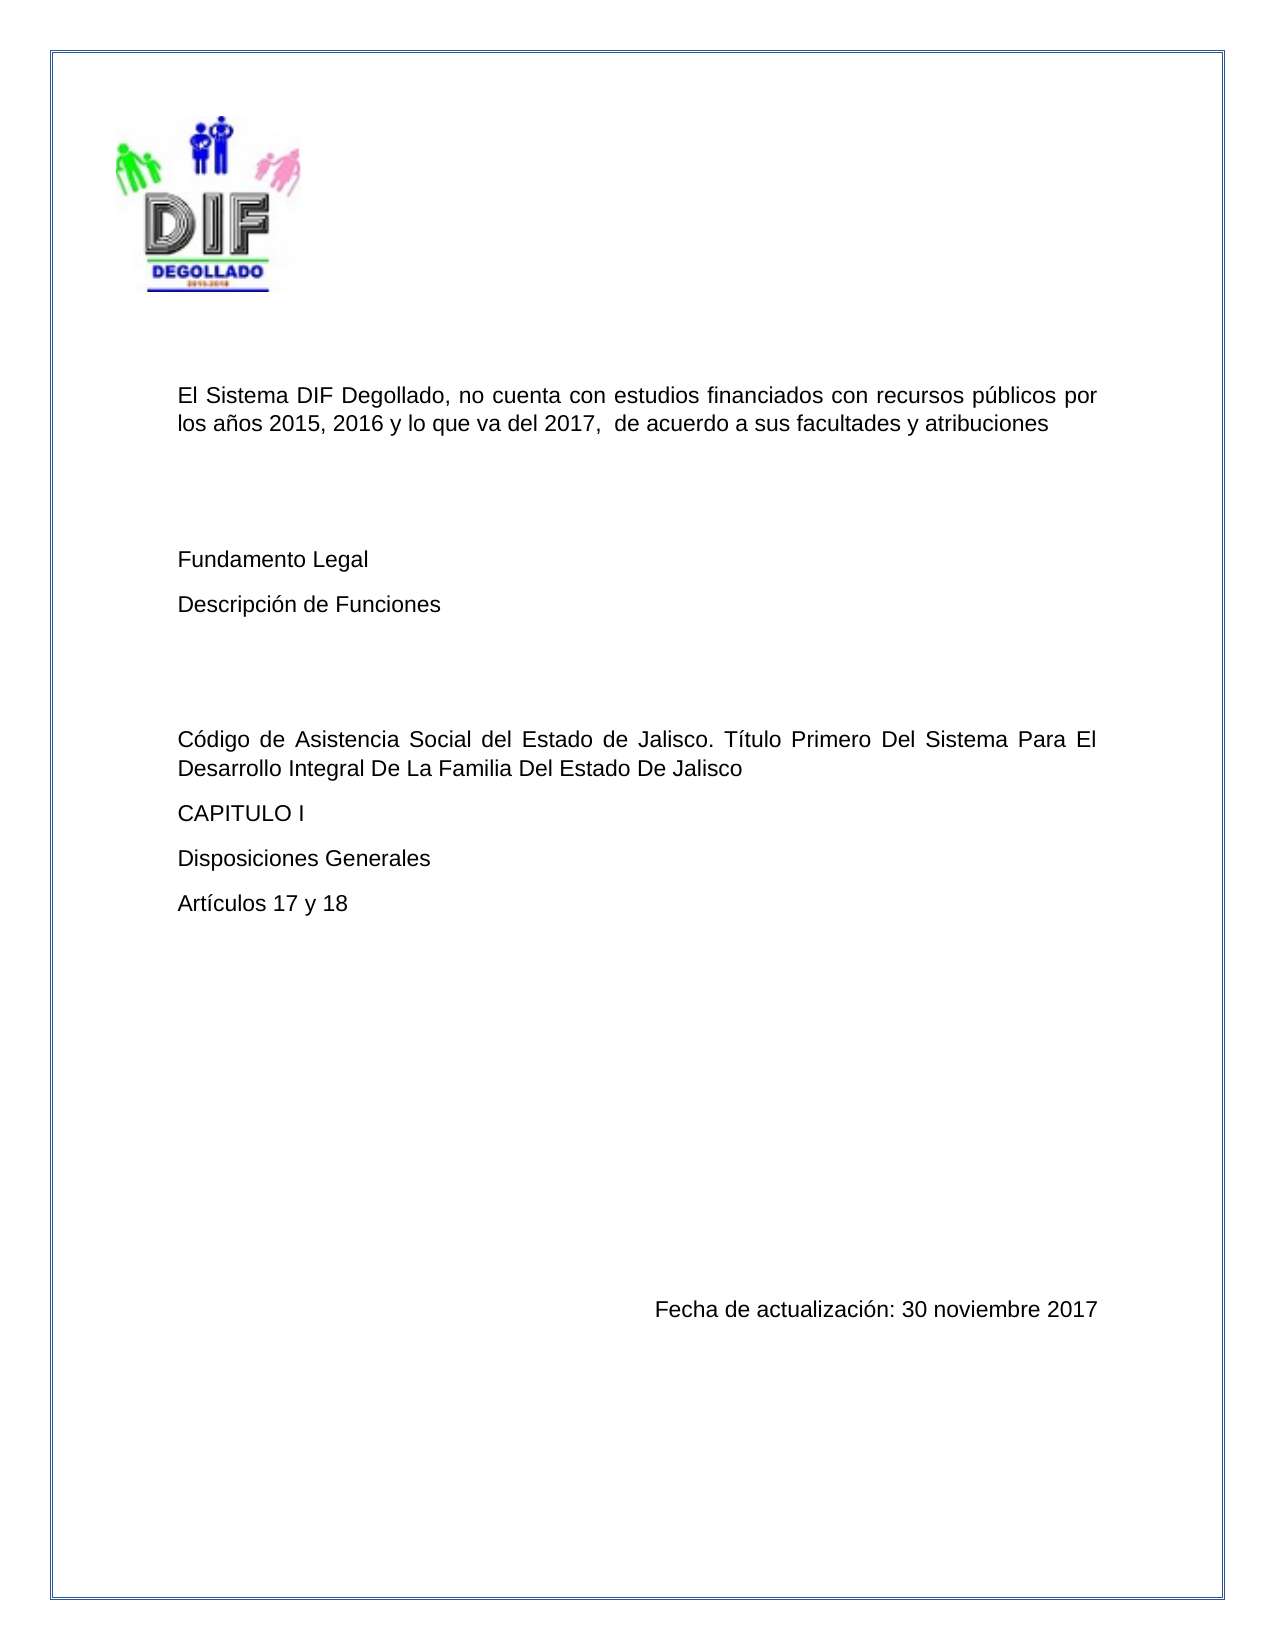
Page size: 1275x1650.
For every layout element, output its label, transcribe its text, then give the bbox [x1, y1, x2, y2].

text Fundamento Legal [177, 546, 1098, 572]
text CAPITULO I [177, 800, 1098, 826]
text El Sistema DIF Degollado, no cuenta con estudios financiados con recursos públicos por los años 2015, 2016 y lo que va del 2017, de acuerdo a sus facultades y atribuciones [177, 382, 1098, 437]
text Fecha de actualización: 30 noviembre 2017 [177, 1296, 1098, 1322]
text Disposiciones Generales [177, 845, 1098, 871]
text Código de Asistencia Social del Estado de Jalisco. Título Primero Del Sistema Para El Desarrollo Integral De La Familia Del Estado De Jalisco [177, 726, 1098, 781]
text Artículos 17 y 18 [177, 890, 1098, 916]
text Descripción de Funciones [177, 591, 1098, 617]
picture [116, 116, 301, 292]
